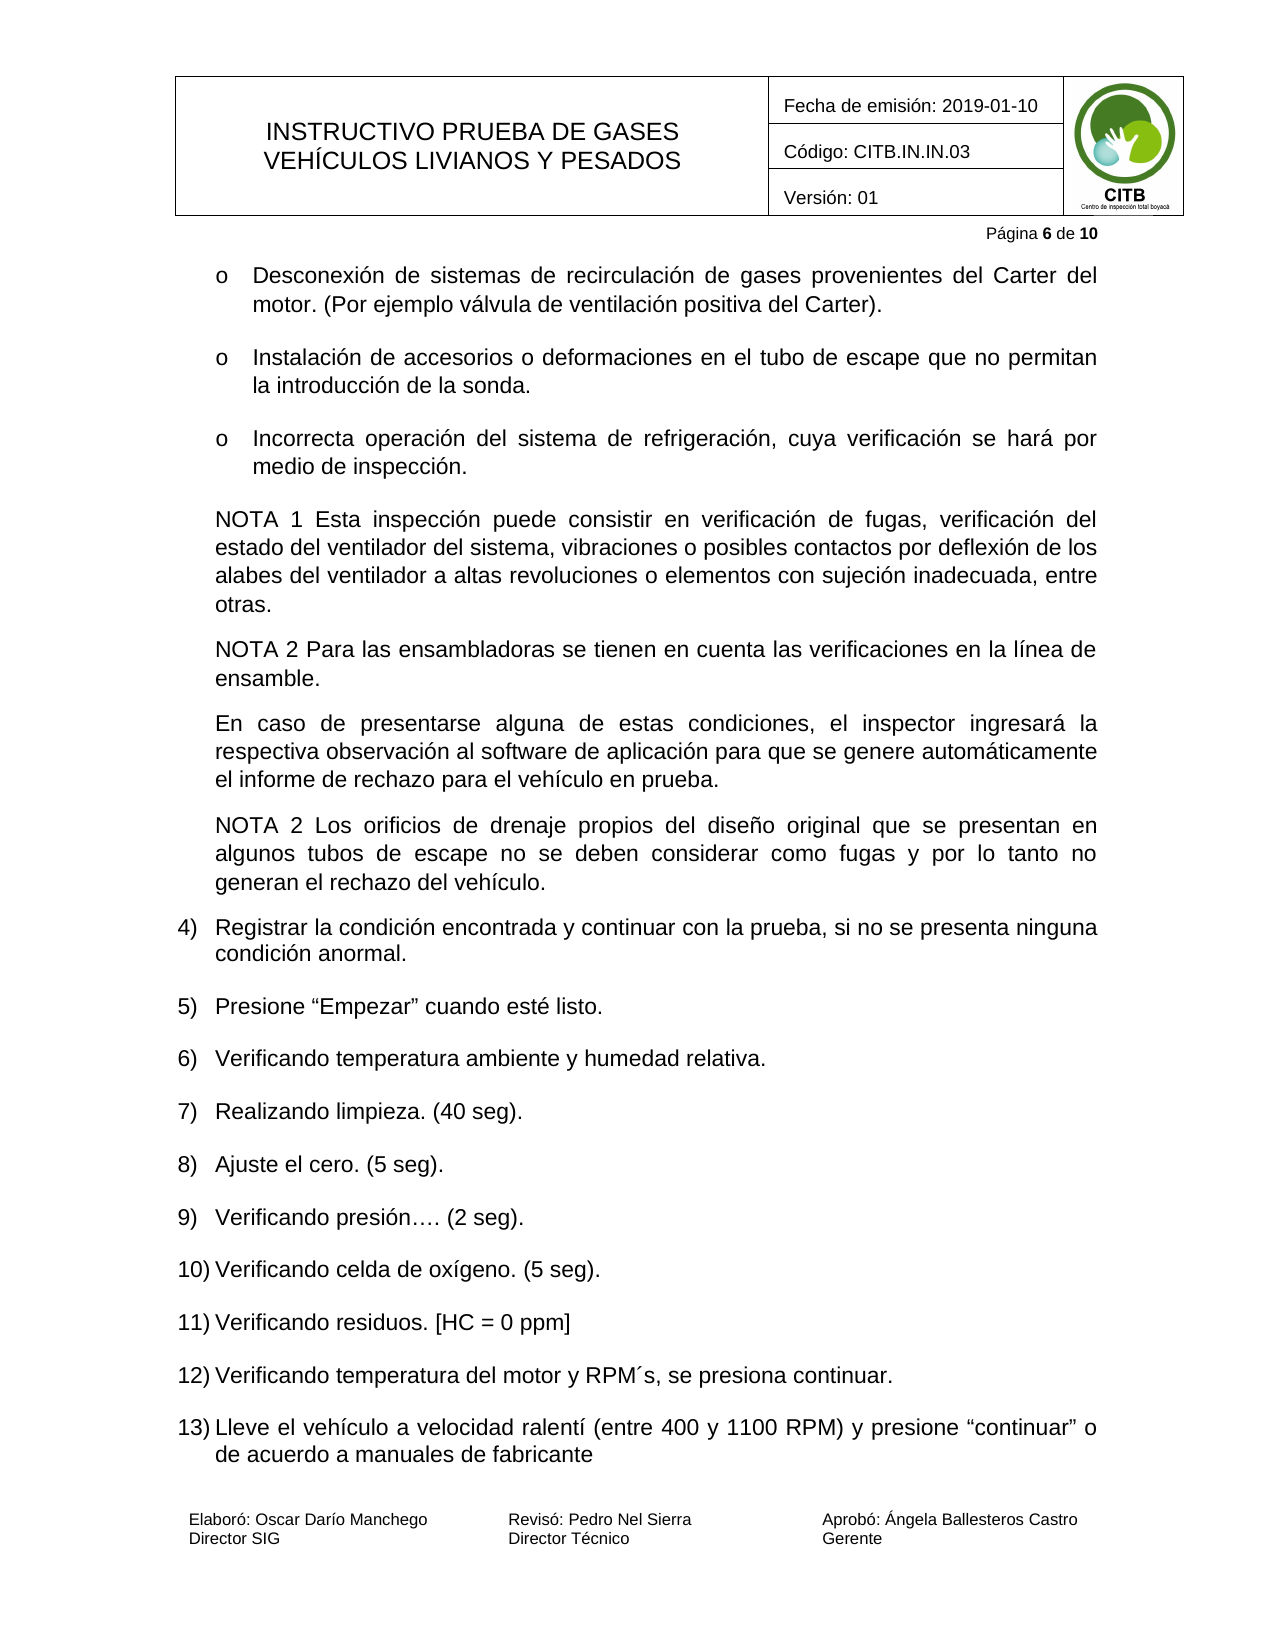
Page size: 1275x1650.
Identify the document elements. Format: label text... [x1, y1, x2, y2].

list Presione “Empezar” cuando esté listo. [177, 993, 1098, 1019]
list Realizando limpieza. (40 seg). [177, 1098, 1098, 1124]
list Verificando presión…. (2 seg). [177, 1203, 1098, 1230]
text NOTA 2 Para las ensambladoras se tienen en cuenta las verificaciones en la línea de ensamble. [215, 636, 1098, 691]
list Ajuste el cero. (5 seg). [177, 1151, 1098, 1177]
text NOTA 1 Esta inspección puede consistir en verificación de fugas, verificación del estado del ventilador del sistema, vibraciones o posibles contactos por deflexión de los alabes del ventilador a altas revoluciones o elementos con sujeción inadecuada, entre otras. [215, 506, 1098, 617]
text NOTA 2 Los orificios de drenaje propios del diseño original que se presentan en algunos tubos de escape no se deben considerar como fugas y por lo tanto no generan el rechazo del vehículo. [215, 812, 1098, 895]
list Verificando residuos. [HC = 0 ppm] [177, 1309, 1098, 1335]
list Lleve el vehículo a velocidad ralentí (entre 400 y 1100 RPM) y presione “continuar” o de acuerdo a manuales de fabricante [177, 1414, 1098, 1467]
picture [1072, 78, 1177, 212]
list Instalación de accesorios o deformaciones en el tubo de escape que no permitan la introducción de la sonda. [215, 343, 1098, 398]
list Verificando temperatura del motor y RPM´s, se presiona continuar. [177, 1362, 1098, 1388]
list Registrar la condición encontrada y continuar con la prueba, si no se presenta ninguna condición anormal. [177, 913, 1098, 966]
list Desconexión de sistemas de recirculación de gases provenientes del Carter del motor. (Por ejemplo válvula de ventilación positiva del Carter). [215, 262, 1098, 317]
list Verificando celda de oxígeno. (5 seg). [177, 1256, 1098, 1282]
list Incorrecta operación del sistema de refrigeración, cuya verificación se hará por medio de inspección. [215, 424, 1098, 479]
list Verificando temperatura ambiente y humedad relativa. [177, 1045, 1098, 1072]
text En caso de presentarse alguna de estas condiciones, el inspector ingresará la respectiva observación al software de aplicación para que se genere automáticamente el informe de rechazo para el vehículo en prueba. [215, 709, 1098, 793]
